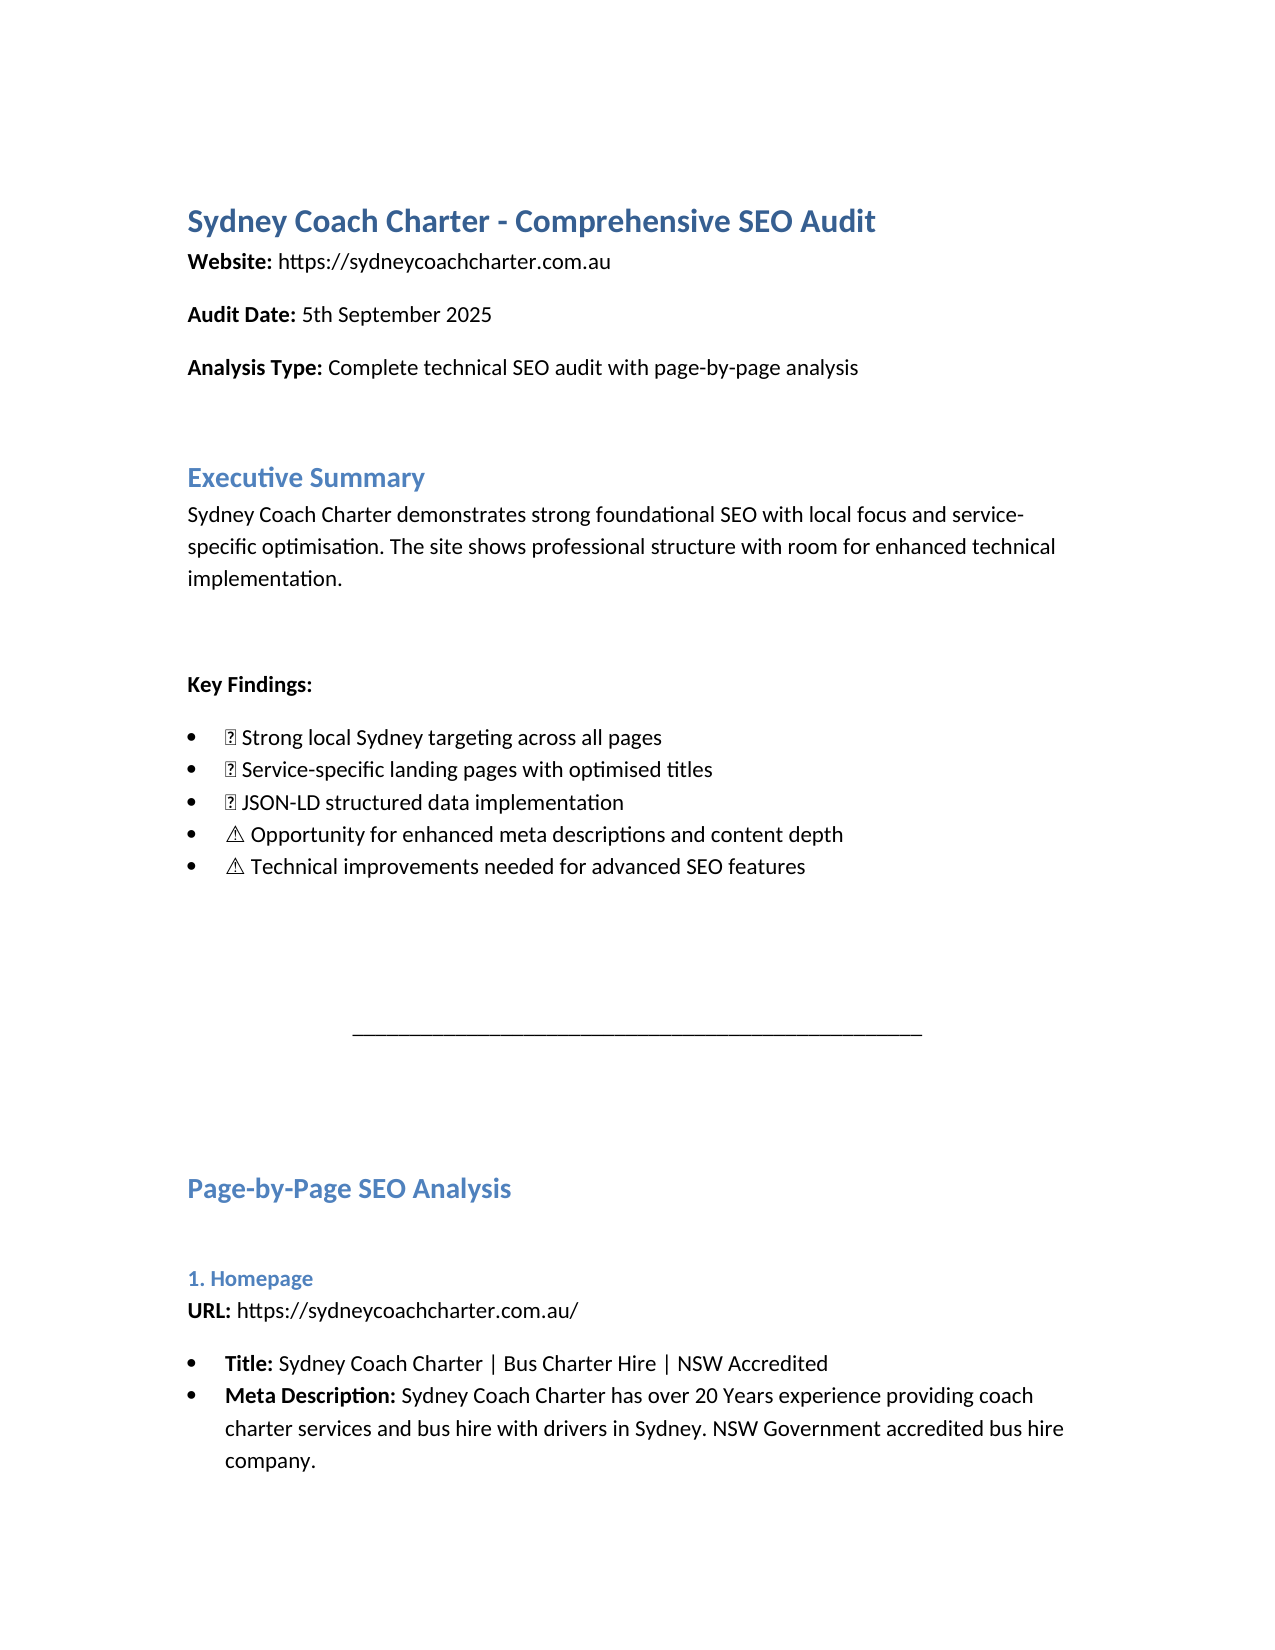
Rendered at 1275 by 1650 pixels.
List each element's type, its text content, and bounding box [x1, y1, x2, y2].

subtitle Sydney Coach Charter - Comprehensive SEO Audit [187, 200, 1087, 241]
text Key Findings: [187, 670, 1087, 698]
text Sydney Coach Charter demonstrates strong foundational SEO with local focus and service-specific optimisation. The site shows professional structure with room for enhanced technical implementation. [187, 500, 1087, 592]
text Audit Date: 5th September 2025 [187, 300, 1087, 328]
text Website: https://sydneycoachcharter.com.au [187, 247, 1087, 275]
list Title: Sydney Coach Charter | Bus Charter Hire | NSW Accredited [187, 1349, 1087, 1377]
list ✅ JSON-LD structured data implementation [187, 788, 1087, 816]
subtitle 1. Homepage [187, 1264, 1087, 1292]
list ✅ Strong local Sydney targeting across all pages [187, 723, 1087, 751]
list Meta Description: Sydney Coach Charter has over 20 Years experience providing coach charter services and bus hire with drivers in Sydney. NSW Government accredited bus hire company. [187, 1381, 1087, 1474]
text __________________________________________________ [187, 1011, 1087, 1039]
list ✅ Service-specific landing pages with optimised titles [187, 755, 1087, 783]
list ⚠️ Opportunity for enhanced meta descriptions and content depth [187, 820, 1087, 848]
text URL: https://sydneycoachcharter.com.au/ [187, 1296, 1087, 1324]
text Analysis Type: Complete technical SEO audit with page-by-page analysis [187, 353, 1087, 381]
list ⚠️ Technical improvements needed for advanced SEO features [187, 852, 1087, 880]
subtitle Page-by-Page SEO Analysis [187, 1170, 1087, 1206]
subtitle Executive Summary [187, 459, 1087, 494]
